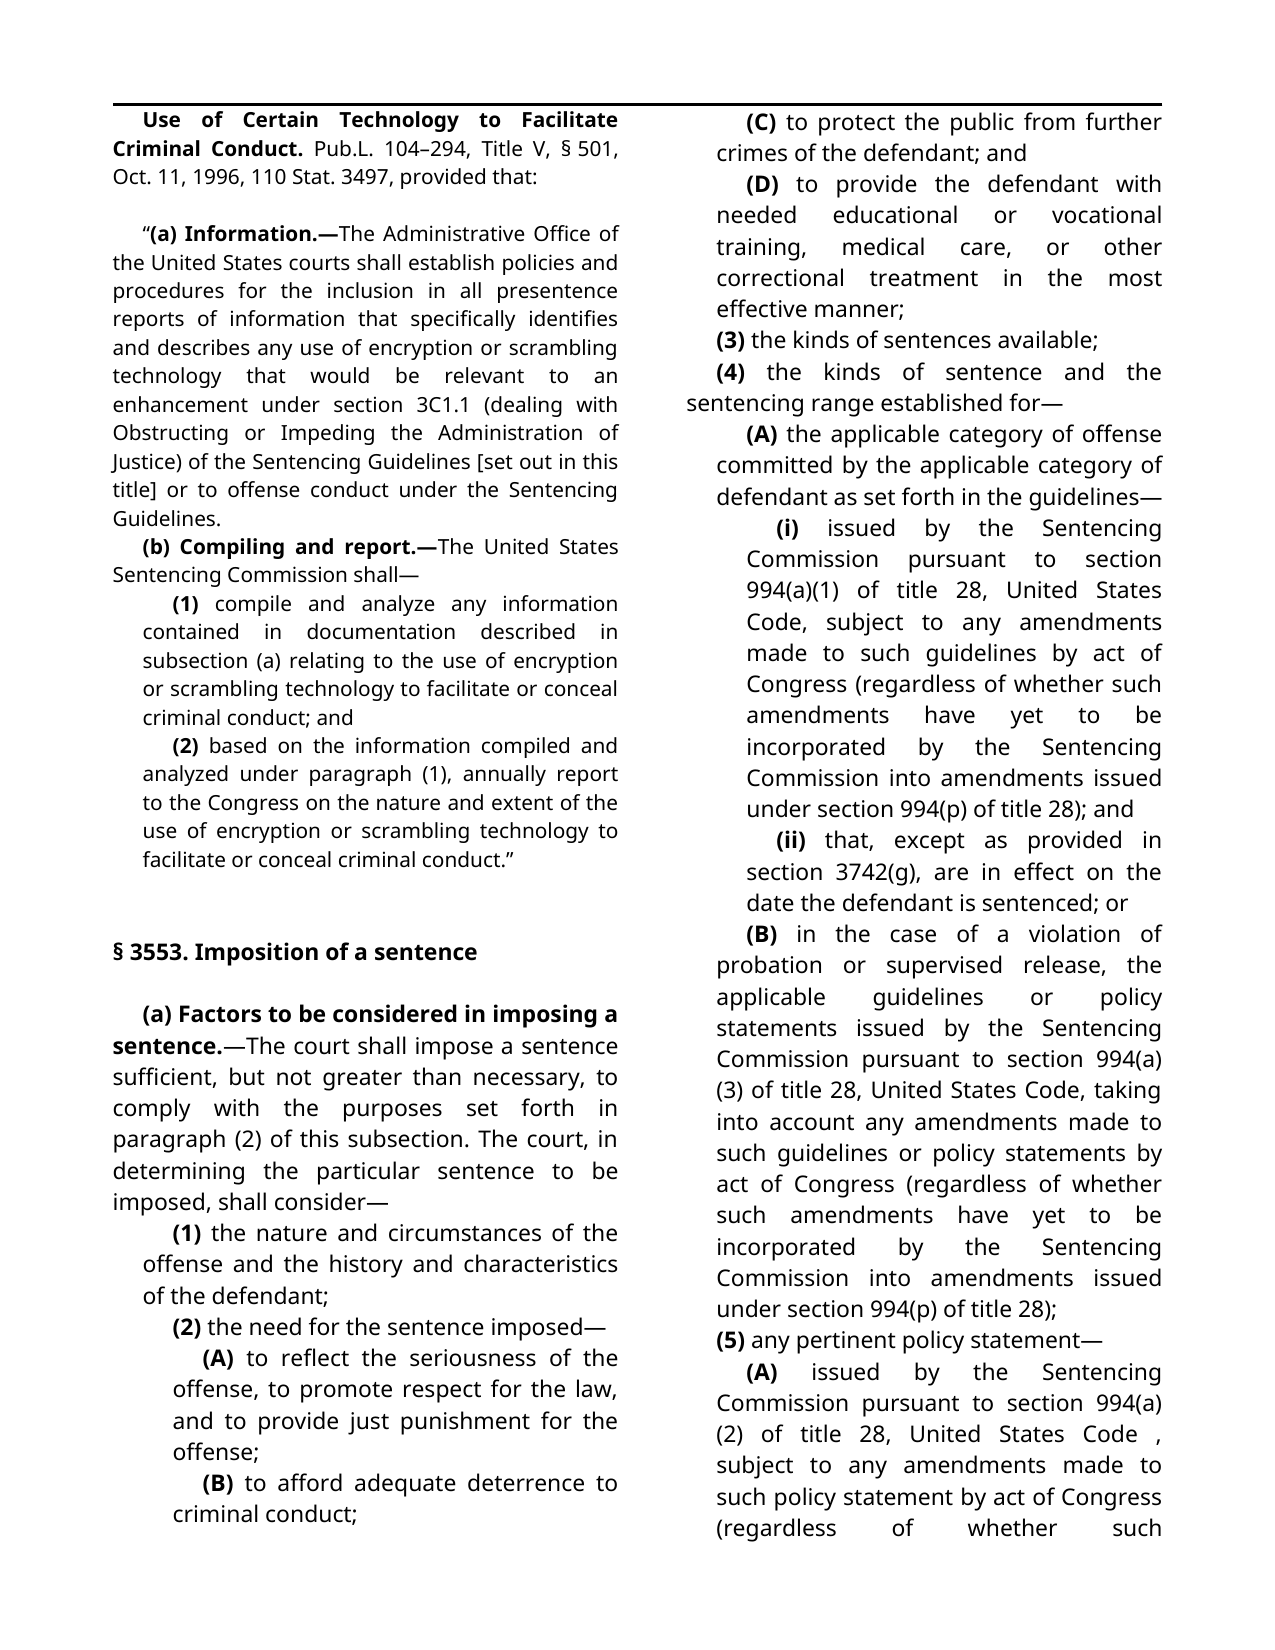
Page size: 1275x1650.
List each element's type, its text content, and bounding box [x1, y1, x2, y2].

text (3) the kinds of sentences available; [686, 324, 1162, 356]
text “(a) Information.—The Administrative Office of the United States courts shall establish policies and procedures for the inclusion in all presentence reports of information that specifically identifies and describes any use of encryption or scrambling technology that would be relevant to an enhancement under section 3C1.1 (dealing with Obstructing or Impeding the Administration of Justice) of the Sentencing Guidelines [set out in this title] or to offense conduct under the Sentencing Guidelines. [112, 219, 619, 532]
text Use of Certain Technology to Facilitate Criminal Conduct. Pub.L. 104–294, Title V, § 501, Oct. 11, 1996, 110 Stat. 3497, provided that: [112, 106, 619, 191]
text (1) compile and analyze any information contained in documentation described in subsection (a) relating to the use of encryption or scrambling technology to facilitate or conceal criminal conduct; and [142, 589, 619, 731]
text (a) Factors to be considered in imposing a sentence.—The court shall impose a sentence sufficient, but not greater than necessary, to comply with the purposes set forth in paragraph (2) of this subsection. The court, in determining the particular sentence to be imposed, shall consider— [112, 998, 619, 1217]
text (B) in the case of a violation of probation or supervised release, the applicable guidelines or policy statements issued by the Sentencing Commission pursuant to section 994(a)(3) of title 28, United States Code, taking into account any amendments made to such guidelines or policy statements by act of Congress (regardless of whether such amendments have yet to be incorporated by the Sentencing Commission into amendments issued under section 994(p) of title 28); [716, 918, 1162, 1324]
text (1) the nature and circumstances of the offense and the history and characteristics of the defendant; [142, 1217, 619, 1311]
text § 3553. Imposition of a sentence [112, 936, 619, 967]
text (A) the applicable category of offense committed by the applicable category of defendant as set forth in the guidelines— [716, 418, 1162, 512]
text (2) based on the information compiled and analyzed under paragraph (1), annually report to the Congress on the nature and extent of the use of encryption or scrambling technology to facilitate or conceal criminal conduct.” [142, 731, 619, 873]
text (ii) that, except as provided in section 3742(g), are in effect on the date the defendant is sentenced; or [746, 824, 1162, 918]
text (B) to afford adequate deterrence to criminal conduct; [172, 1467, 619, 1529]
text (i) issued by the Sentencing Commission pursuant to section 994(a)(1) of title 28, United States Code, subject to any amendments made to such guidelines by act of Congress (regardless of whether such amendments have yet to be incorporated by the Sentencing Commission into amendments issued under section 994(p) of title 28); and [746, 512, 1162, 824]
text (5) any pertinent policy statement— [686, 1324, 1162, 1356]
text (C) to protect the public from further crimes of the defendant; and [716, 106, 1162, 168]
text (D) to provide the defendant with needed educational or vocational training, medical care, or other correctional treatment in the most effective manner; [716, 168, 1162, 324]
text (A) to reflect the seriousness of the offense, to promote respect for the law, and to provide just punishment for the offense; [172, 1342, 619, 1467]
text (4) the kinds of sentence and the sentencing range established for— [686, 356, 1162, 418]
text (2) the need for the sentence imposed— [142, 1311, 619, 1342]
text (b) Compiling and report.—The United States Sentencing Commission shall— [112, 532, 619, 589]
